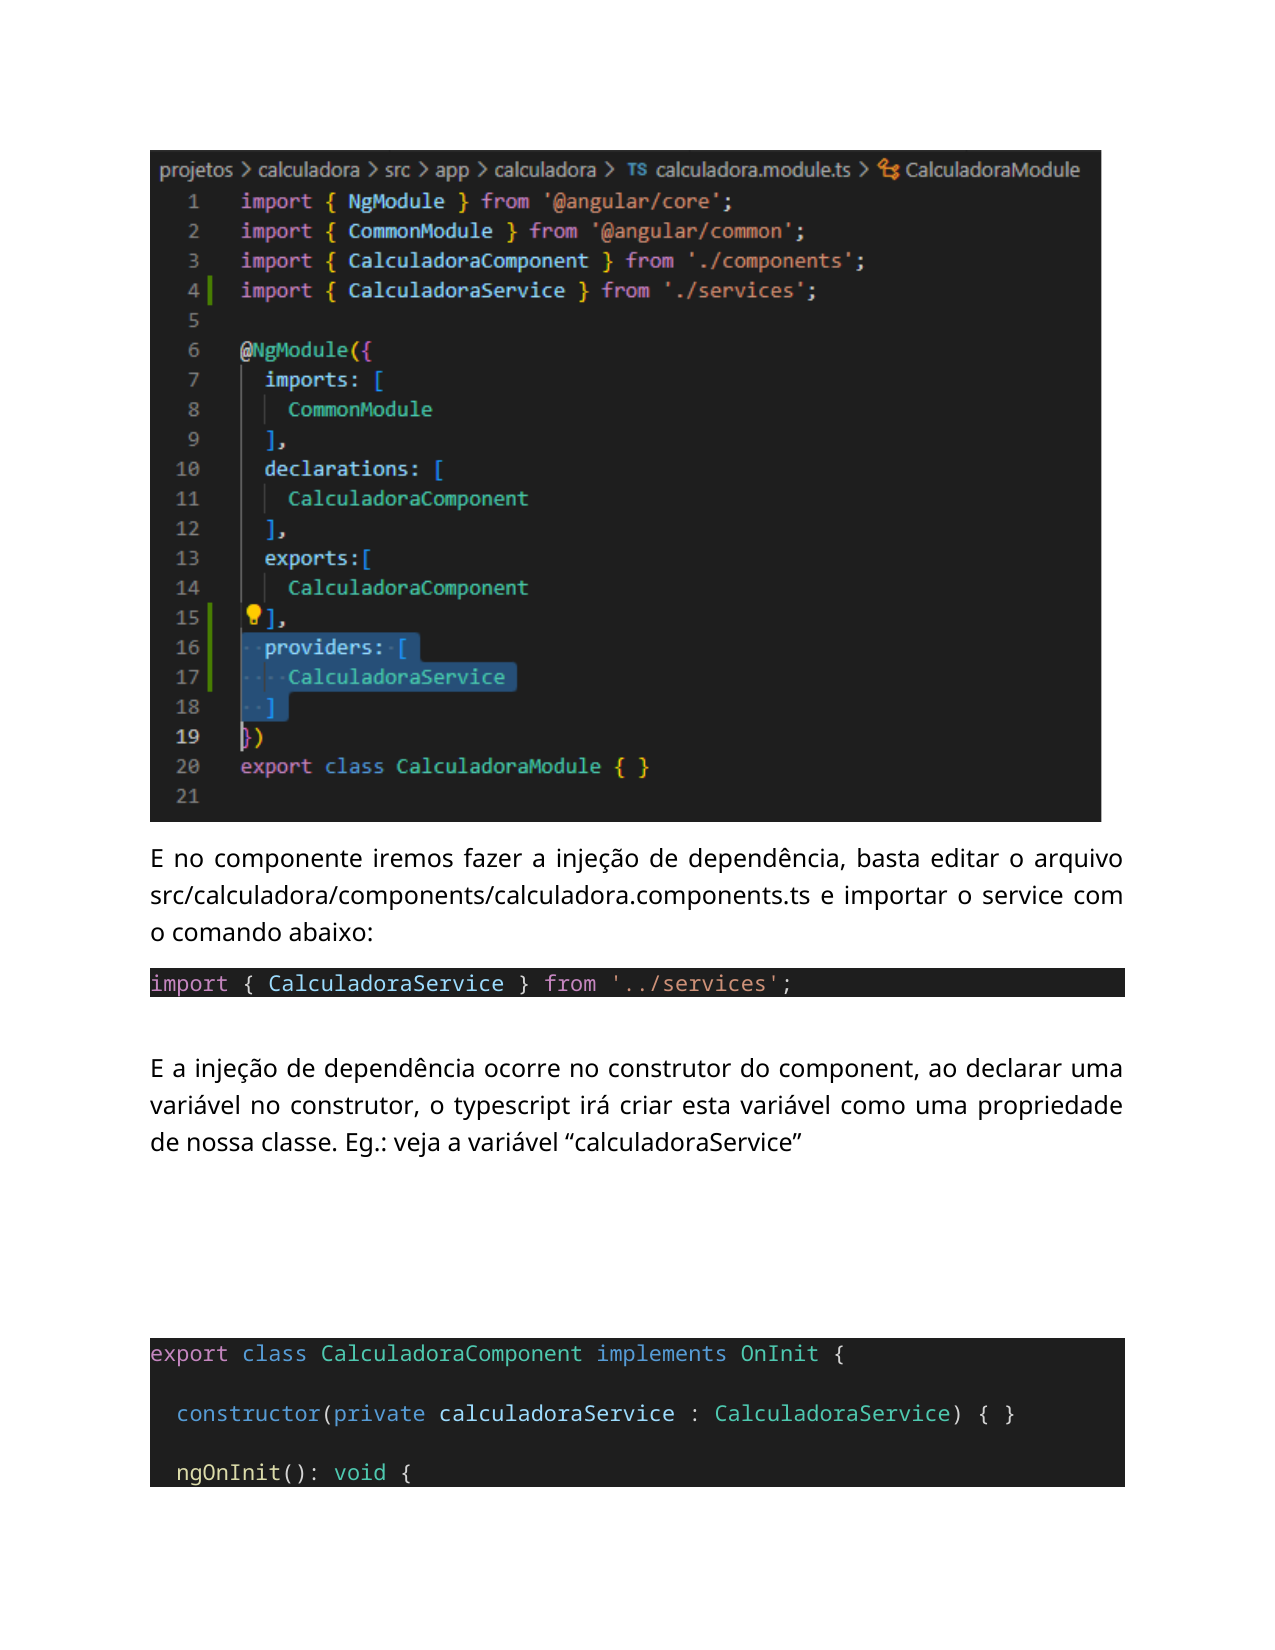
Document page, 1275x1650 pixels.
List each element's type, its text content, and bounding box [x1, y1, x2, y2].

text import { CalculadoraService } from '../services'; [150, 968, 1125, 997]
text constructor(private calculadoraService : CalculadoraService) { } [150, 1398, 1125, 1428]
text E a injeção de dependência ocorre no construtor do component, ao declarar uma variável no construtor, o typescript irá criar esta variável como uma propriedade de nossa classe. Eg.: veja a variável “calculadoraService” [150, 1051, 1125, 1158]
picture [150, 150, 1102, 822]
text export class CalculadoraComponent implements OnInit { [150, 1338, 1125, 1368]
text E no componente iremos fazer a injeção de dependência, basta editar o arquivo src/calculadora/components/calculadora.components.ts e importar o service com o comando abaixo: [150, 841, 1125, 948]
text ngOnInit(): void { [150, 1457, 1125, 1487]
